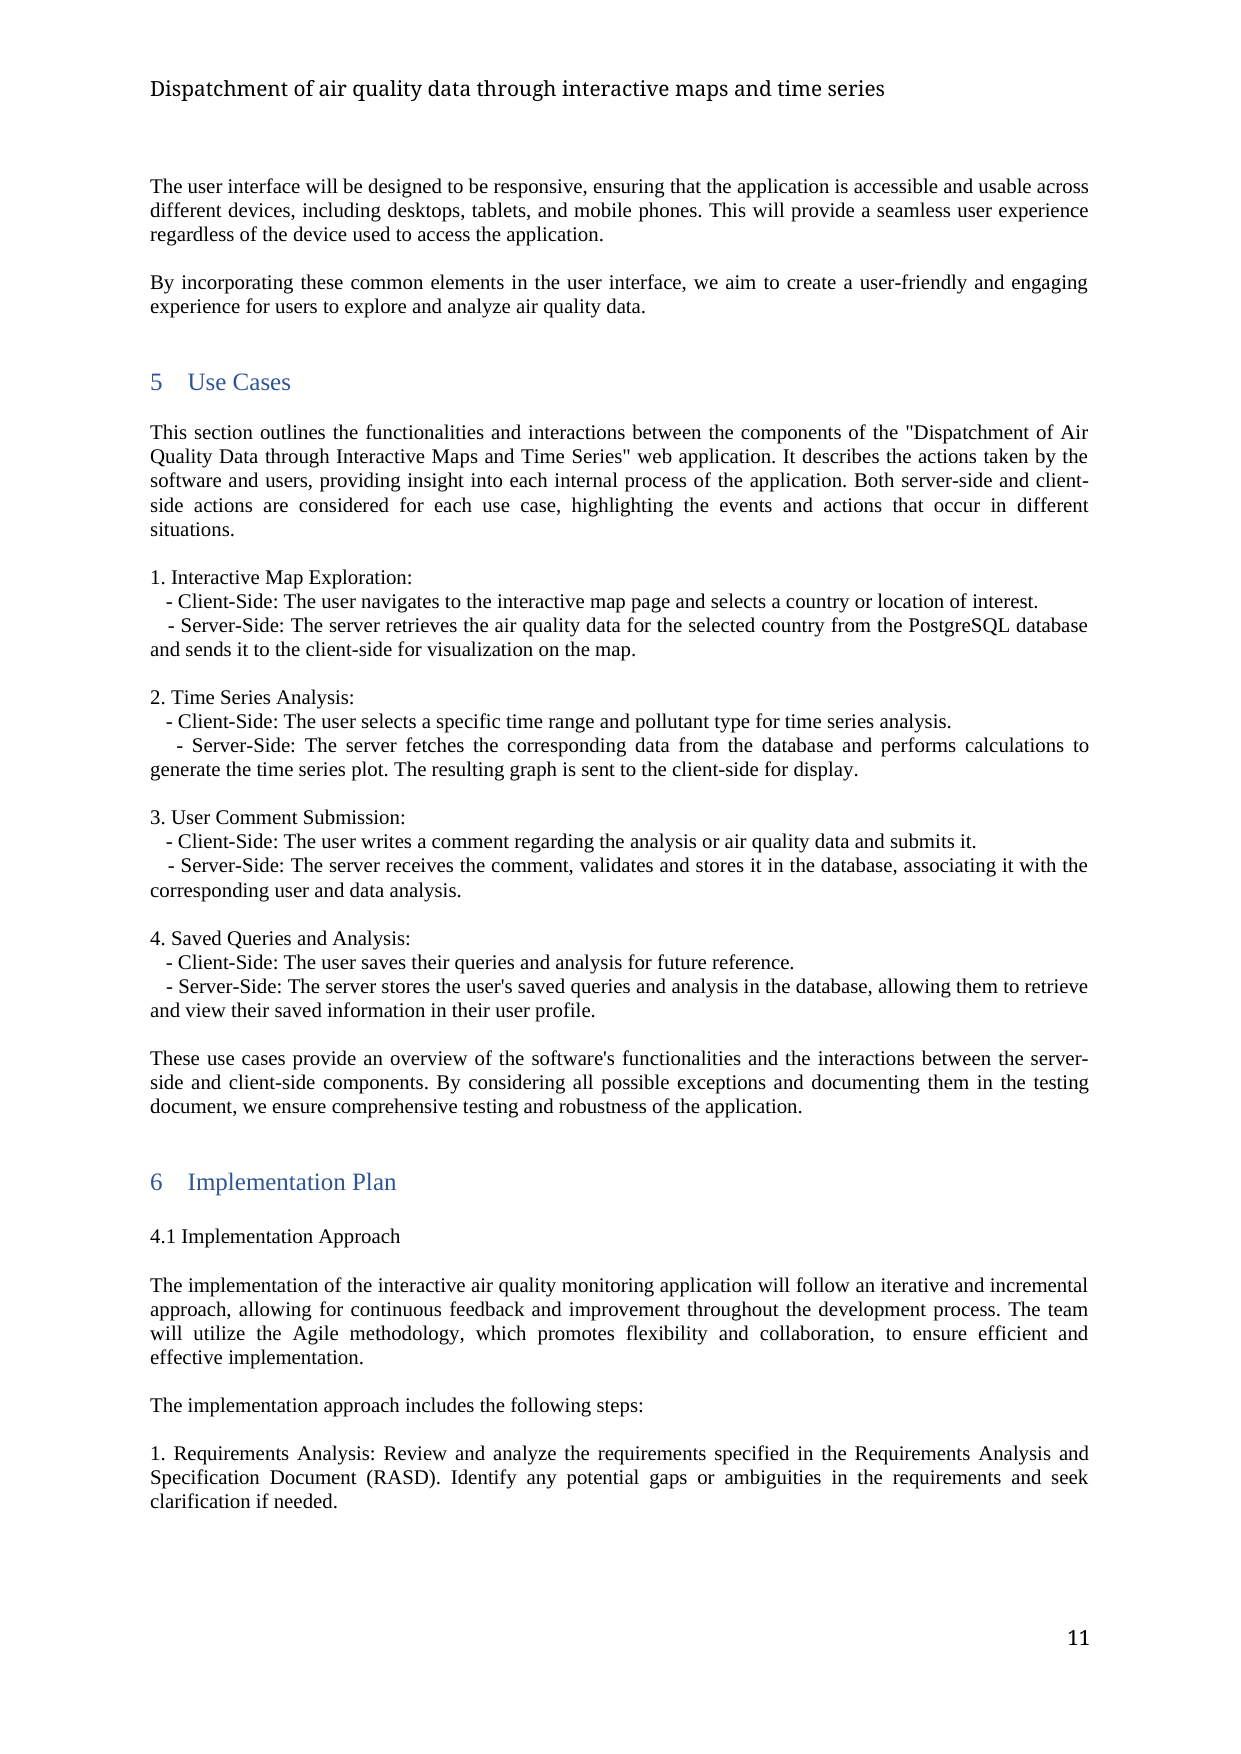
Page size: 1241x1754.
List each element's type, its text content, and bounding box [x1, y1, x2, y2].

text 3. User Comment Submission: [150, 805, 1090, 829]
text 4. Saved Queries and Analysis: [150, 926, 1090, 950]
text The implementation of the interactive air quality monitoring application will follow an iterative and incremental approach, allowing for continuous feedback and improvement throughout the development process. The team will utilize the Agile methodology, which promotes flexibility and collaboration, to ensure efficient and effective implementation. [150, 1272, 1090, 1369]
text - Server-Side: The server retrieves the air quality data for the selected country from the PostgreSQL database and sends it to the client-side for visualization on the map. [150, 613, 1090, 661]
text 4.1 Implementation Approach [150, 1224, 1090, 1248]
text The user interface will be designed to be responsive, ensuring that the application is accessible and usable across different devices, including desktops, tablets, and mobile phones. This will provide a seamless user experience regardless of the device used to access the application. [150, 174, 1090, 246]
text 1. Requirements Analysis: Review and analyze the requirements specified in the Requirements Analysis and Specification Document (RASD). Identify any potential gaps or ambiguities in the requirements and seek clarification if needed. [150, 1441, 1090, 1513]
text - Server-Side: The server receives the comment, validates and stores it in the database, associating it with the corresponding user and data analysis. [150, 853, 1090, 902]
text - Client-Side: The user saves their queries and analysis for future reference. [150, 950, 1090, 974]
text These use cases provide an overview of the software's functionalities and the interactions between the server-side and client-side components. By considering all possible exceptions and documenting them in the testing document, we ensure comprehensive testing and robustness of the application. [150, 1046, 1090, 1118]
text The implementation approach includes the following steps: [150, 1393, 1090, 1417]
text - Server-Side: The server stores the user's saved queries and analysis in the database, allowing them to retrieve and view their saved information in their user profile. [150, 974, 1090, 1022]
text 2. Time Series Analysis: [150, 685, 1090, 709]
text 1. Interactive Map Exploration: [150, 565, 1090, 589]
text - Client-Side: The user selects a specific time range and pollutant type for time series analysis. [150, 709, 1090, 733]
text This section outlines the functionalities and interactions between the components of the "Dispatchment of Air Quality Data through Interactive Maps and Time Series" web application. It describes the actions taken by the software and users, providing insight into each internal process of the application. Both server-side and client-side actions are considered for each use case, highlighting the events and actions that occur in different situations. [150, 420, 1090, 541]
text By incorporating these common elements in the user interface, we aim to create a user-friendly and engaging experience for users to explore and analyze air quality data. [150, 270, 1090, 318]
subtitle Implementation Plan [150, 1167, 1090, 1196]
text - Client-Side: The user writes a comment regarding the analysis or air quality data and submits it. [150, 829, 1090, 853]
text - Client-Side: The user navigates to the interactive map page and selects a country or location of interest. [150, 589, 1090, 613]
subtitle Use Cases [150, 367, 1090, 396]
text - Server-Side: The server fetches the corresponding data from the database and performs calculations to generate the time series plot. The resulting graph is sent to the client-side for display. [150, 733, 1090, 781]
